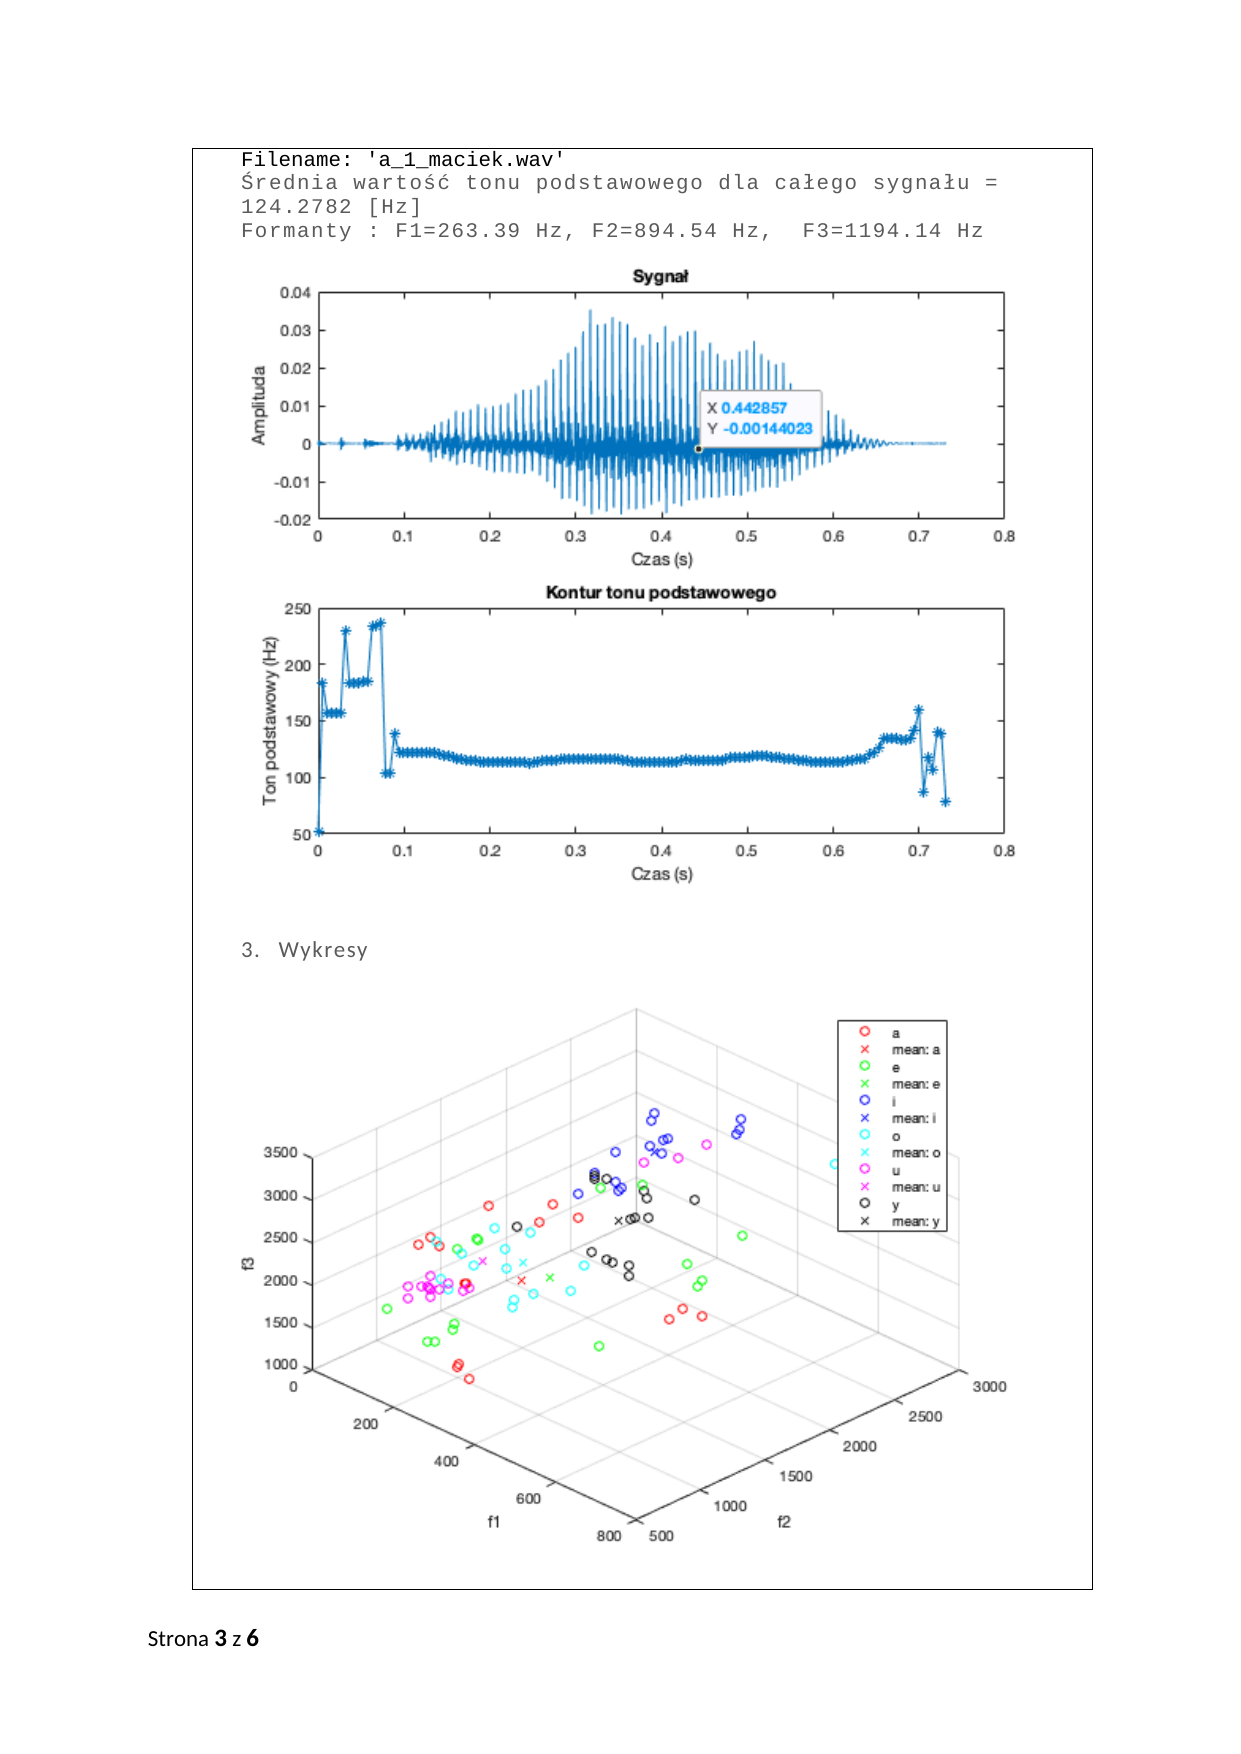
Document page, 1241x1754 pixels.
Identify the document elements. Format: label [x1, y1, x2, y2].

picture [203, 962, 1038, 1589]
picture [203, 243, 1088, 907]
table_header [193, 149, 1092, 1589]
